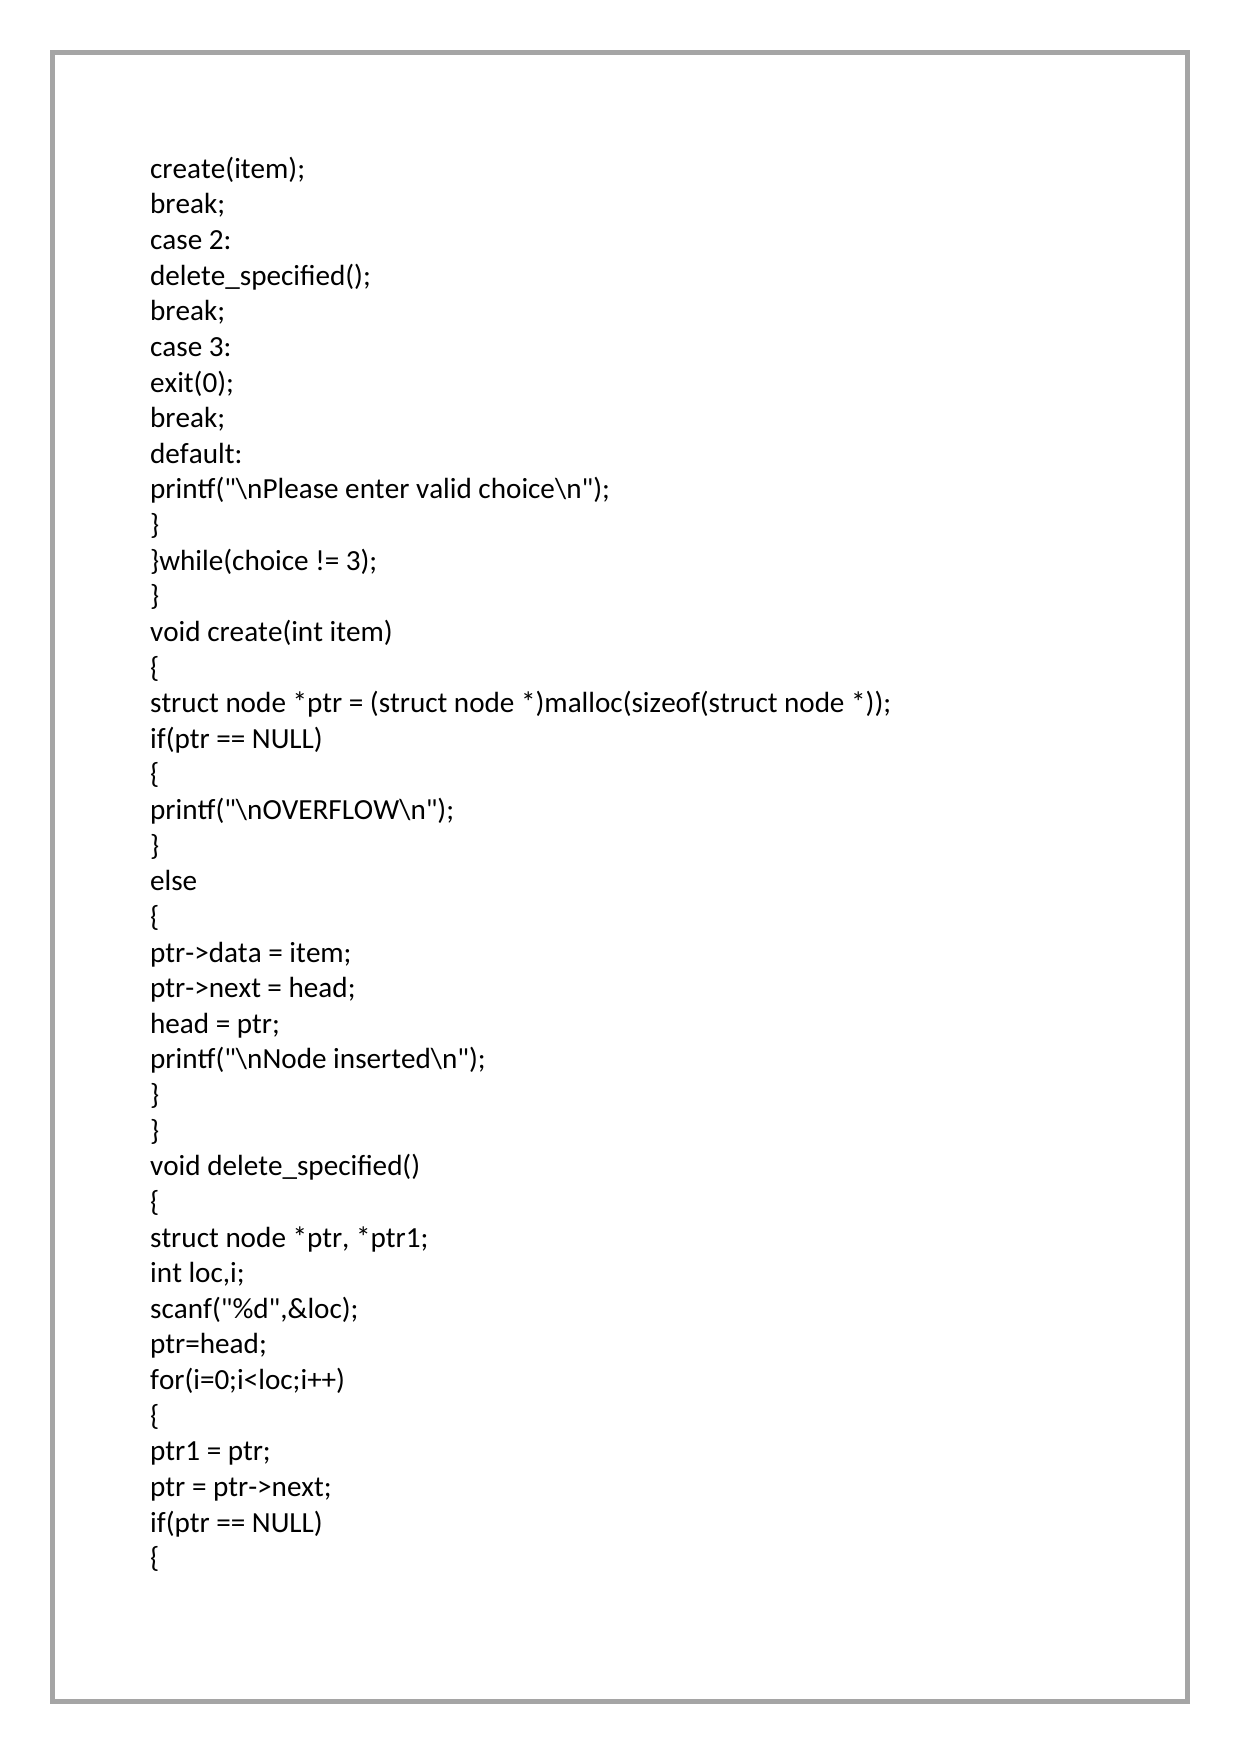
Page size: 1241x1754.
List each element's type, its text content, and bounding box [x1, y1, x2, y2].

text { [150, 898, 1090, 934]
text { [150, 1397, 1090, 1432]
text if(ptr == NULL) [150, 1504, 1090, 1539]
text if(ptr == NULL) [150, 720, 1090, 756]
text { [150, 756, 1090, 791]
text ptr->data = item; [150, 934, 1090, 969]
text } [150, 1076, 1090, 1112]
text default: [150, 435, 1090, 471]
text break; [150, 399, 1090, 435]
text break; [150, 186, 1090, 221]
text delete_specified(); [150, 257, 1090, 292]
text } [150, 1112, 1090, 1147]
text scanf("%d",&loc); [150, 1290, 1090, 1326]
text { [150, 1183, 1090, 1219]
text case 3: [150, 328, 1090, 364]
text ptr1 = ptr; [150, 1432, 1090, 1468]
text for(i=0;i<loc;i++) [150, 1361, 1090, 1397]
text struct node *ptr = (struct node *)malloc(sizeof(struct node *)); [150, 684, 1090, 720]
text }while(choice != 3); [150, 542, 1090, 577]
text { [150, 649, 1090, 684]
text break; [150, 292, 1090, 328]
text struct node *ptr, *ptr1; [150, 1219, 1090, 1254]
text printf("\nPlease enter valid choice\n"); [150, 471, 1090, 506]
text case 2: [150, 221, 1090, 257]
text void delete_specified() [150, 1147, 1090, 1183]
text ptr = ptr->next; [150, 1468, 1090, 1504]
text printf("\nOVERFLOW\n"); [150, 791, 1090, 827]
text printf("\nNode inserted\n"); [150, 1041, 1090, 1076]
text } [150, 577, 1090, 613]
text head = ptr; [150, 1005, 1090, 1041]
text } [150, 827, 1090, 862]
text create(item); [150, 150, 1090, 186]
text } [150, 506, 1090, 542]
text int loc,i; [150, 1254, 1090, 1290]
text ptr=head; [150, 1326, 1090, 1361]
text exit(0); [150, 364, 1090, 399]
text void create(int item) [150, 613, 1090, 649]
text { [150, 1539, 1090, 1575]
text else [150, 862, 1090, 898]
text ptr->next = head; [150, 969, 1090, 1005]
